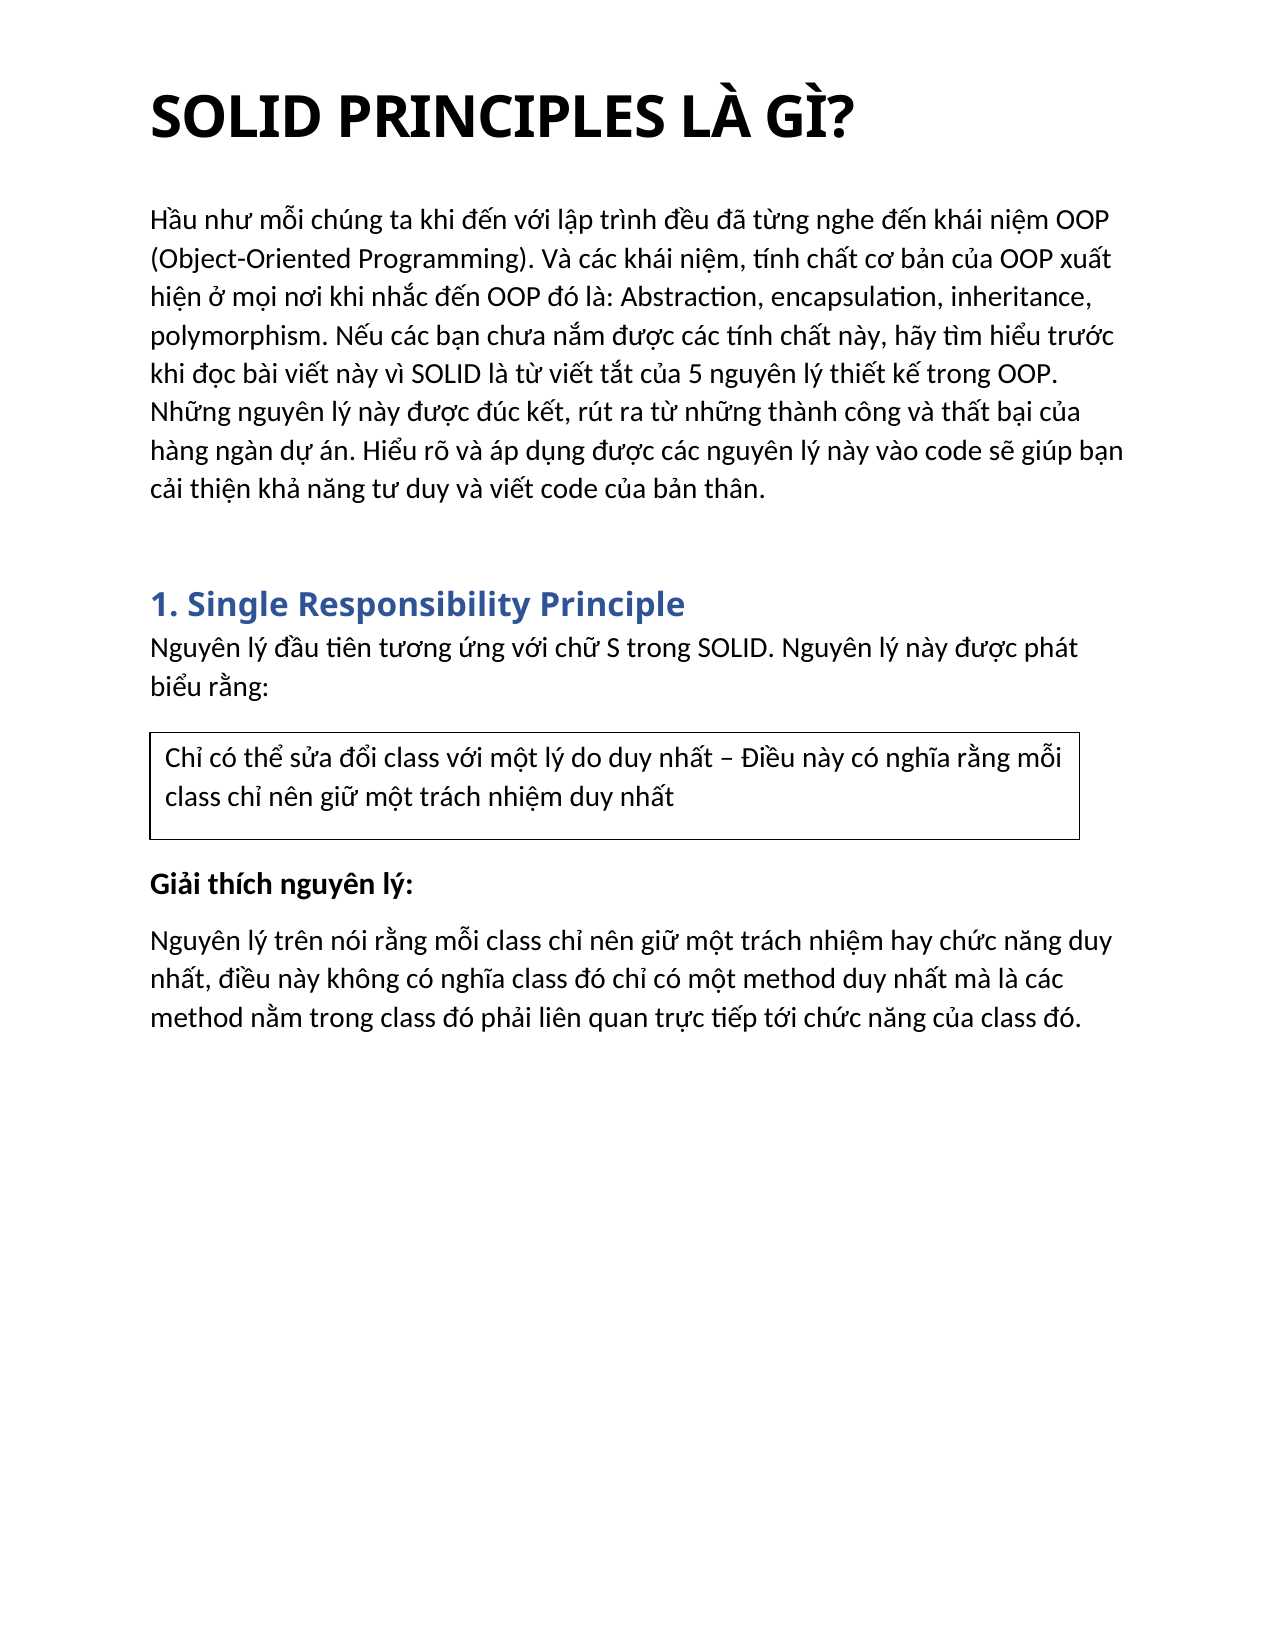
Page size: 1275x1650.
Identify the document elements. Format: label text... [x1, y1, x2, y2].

subtitle 1. Single Responsibility Principle [150, 581, 1125, 626]
text Nguyên lý trên nói rằng mỗi class chỉ nên giữ một trách nhiệm hay chức năng duy nhất, điều này không có nghĩa class đó chỉ có một method duy nhất mà là các method nằm trong class đó phải liên quan trực tiếp tới chức năng của class đó. [150, 922, 1125, 1035]
text Hầu như mỗi chúng ta khi đến với lập trình đều đã từng nghe đến khái niệm OOP (Object-Oriented Programming). Và các khái niệm, tính chất cơ bản của OOP xuất hiện ở mọi nơi khi nhắc đến OOP đó là: Abstraction, encapsulation, inheritance, polymorphism. Nếu các bạn chưa nắm được các tính chất này, hãy tìm hiểu trước khi đọc bài viết này vì SOLID là từ viết tắt của 5 nguyên lý thiết kế trong OOP. Những nguyên lý này được đúc kết, rút ra từ những thành công và thất bại của hàng ngàn dự án. Hiểu rõ và áp dụng được các nguyên lý này vào code sẽ giúp bạn cải thiện khả năng tư duy và viết code của bản thân. [150, 201, 1125, 506]
text Nguyên lý đầu tiên tương ứng với chữ S trong SOLID. Nguyên lý này được phát biểu rằng: [150, 629, 1125, 704]
text Giải thích nguyên lý: [150, 833, 1125, 902]
title SOLID PRINCIPLES LÀ GÌ? [150, 75, 1125, 154]
